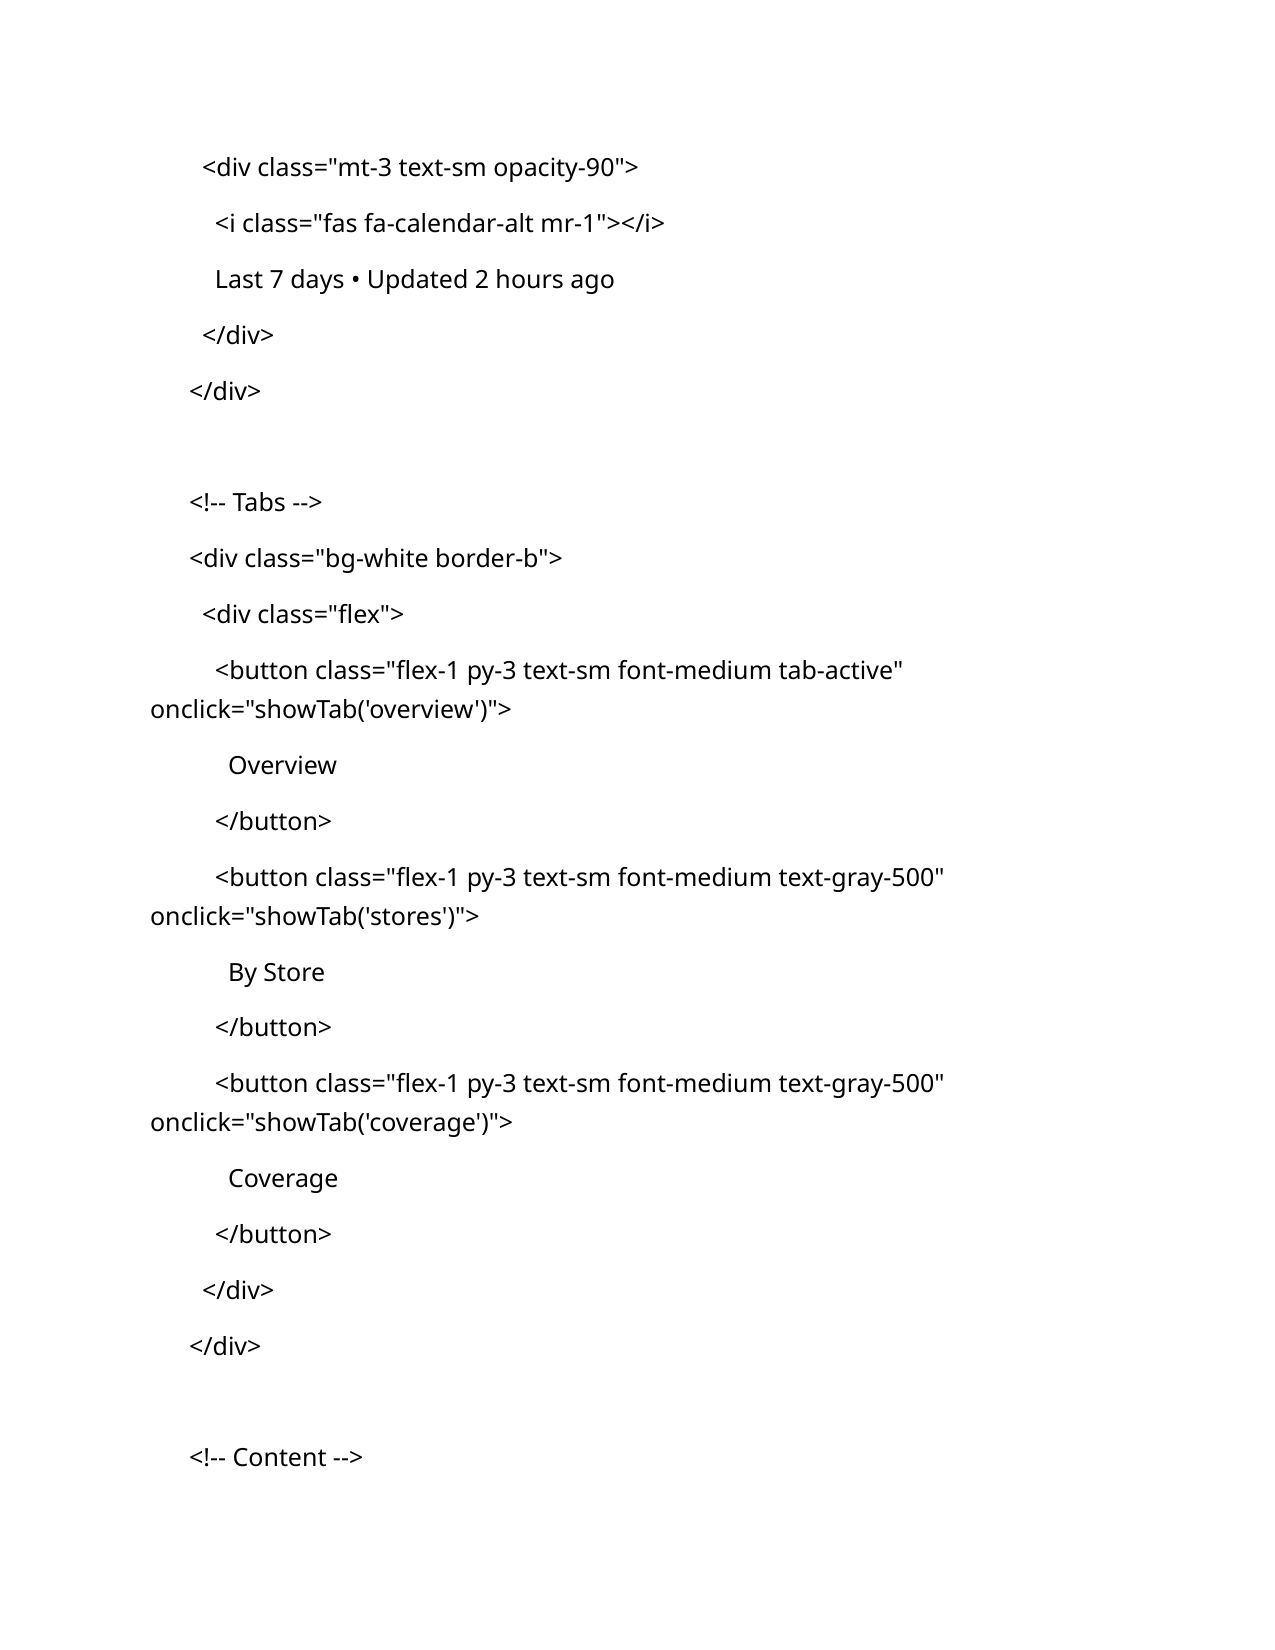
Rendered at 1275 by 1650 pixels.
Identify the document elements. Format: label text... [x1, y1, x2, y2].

text </button> [150, 1010, 1125, 1044]
text <!-- Content --> [150, 1440, 1125, 1474]
text Last 7 days • Updated 2 hours ago [150, 262, 1125, 296]
text <div class="flex"> [150, 597, 1125, 631]
text <button class="flex-1 py-3 text-sm font-medium text-gray-500" onclick="showTab('stores')"> [150, 859, 1125, 932]
text <button class="flex-1 py-3 text-sm font-medium text-gray-500" onclick="showTab('coverage')"> [150, 1066, 1125, 1139]
text </button> [150, 1217, 1125, 1251]
text </div> [150, 373, 1125, 407]
text Coverage [150, 1161, 1125, 1195]
text <button class="flex-1 py-3 text-sm font-medium tab-active" onclick="showTab('overview')"> [150, 652, 1125, 726]
text By Store [150, 954, 1125, 988]
text </div> [150, 1328, 1125, 1362]
text </div> [150, 1272, 1125, 1307]
text </div> [150, 317, 1125, 352]
text Overview [150, 747, 1125, 782]
text <div class="mt-3 text-sm opacity-90"> [150, 150, 1125, 184]
text <!-- Tabs --> [150, 485, 1125, 519]
text <div class="bg-white border-b"> [150, 541, 1125, 575]
text <i class="fas fa-calendar-alt mr-1"></i> [150, 206, 1125, 240]
text </button> [150, 803, 1125, 837]
